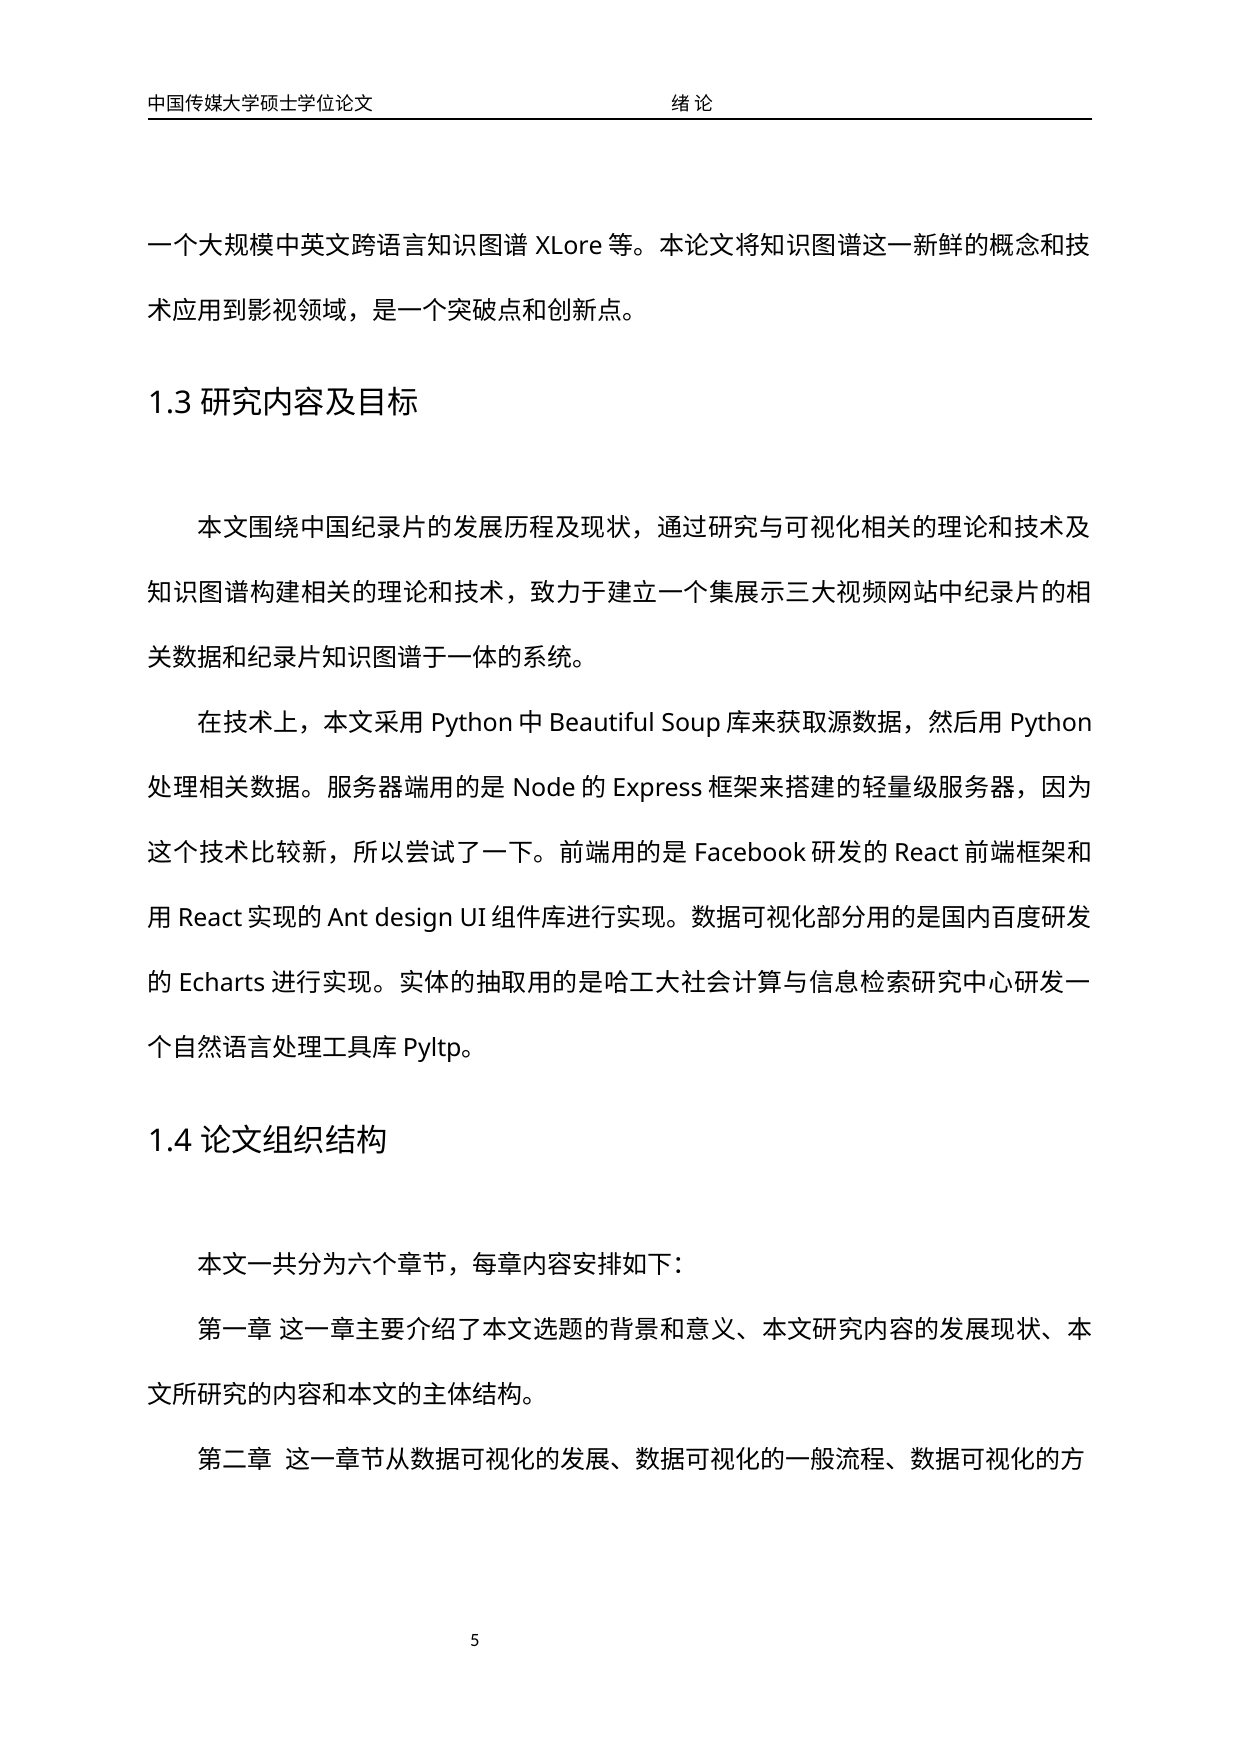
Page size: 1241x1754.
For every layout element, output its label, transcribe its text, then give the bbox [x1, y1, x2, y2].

list 本文围绕中国纪录片的发展历程及现状，通过研究与可视化相关的理论和技术及知识图谱构建相关的理论和技术，致力于建立一个集展示三大视频网站中纪录片的相关数据和纪录片知识图谱于一体的系统。 [148, 493, 1092, 688]
list 这一章主要介绍了本文选题的背景和意义、本文研究内容的发展现状、本文所研究的内容和本文的主体结构。 [148, 1295, 1092, 1425]
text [148, 211, 1092, 341]
text 本文一共分为六个章节，每章内容安排如下： [148, 1230, 1092, 1295]
subtitle 1.4 论文组织结构 [148, 1105, 1092, 1170]
list 在技术上，本文采用Python中Beautiful Soup库来获取源数据，然后用Python处理相关数据。服务器端用的是Node的Express框架来搭建的轻量级服务器，因为这个技术比较新，所以尝试了一下。前端用的是Facebook研发的React前端框架和用React实现的Ant design UI组件库进行实现。数据可视化部分用的是国内百度研发的Echarts进行实现。实体的抽取用的是哈工大社会计算与信息检索研究中心研发一个自然语言处理工具库Pyltp。 [148, 688, 1092, 1078]
list 这一章节从数据可视化的发展、数据可视化的一般流程、数据可视化的方 [198, 1425, 1092, 1490]
subtitle 1.3 研究内容及目标 [148, 368, 1092, 433]
